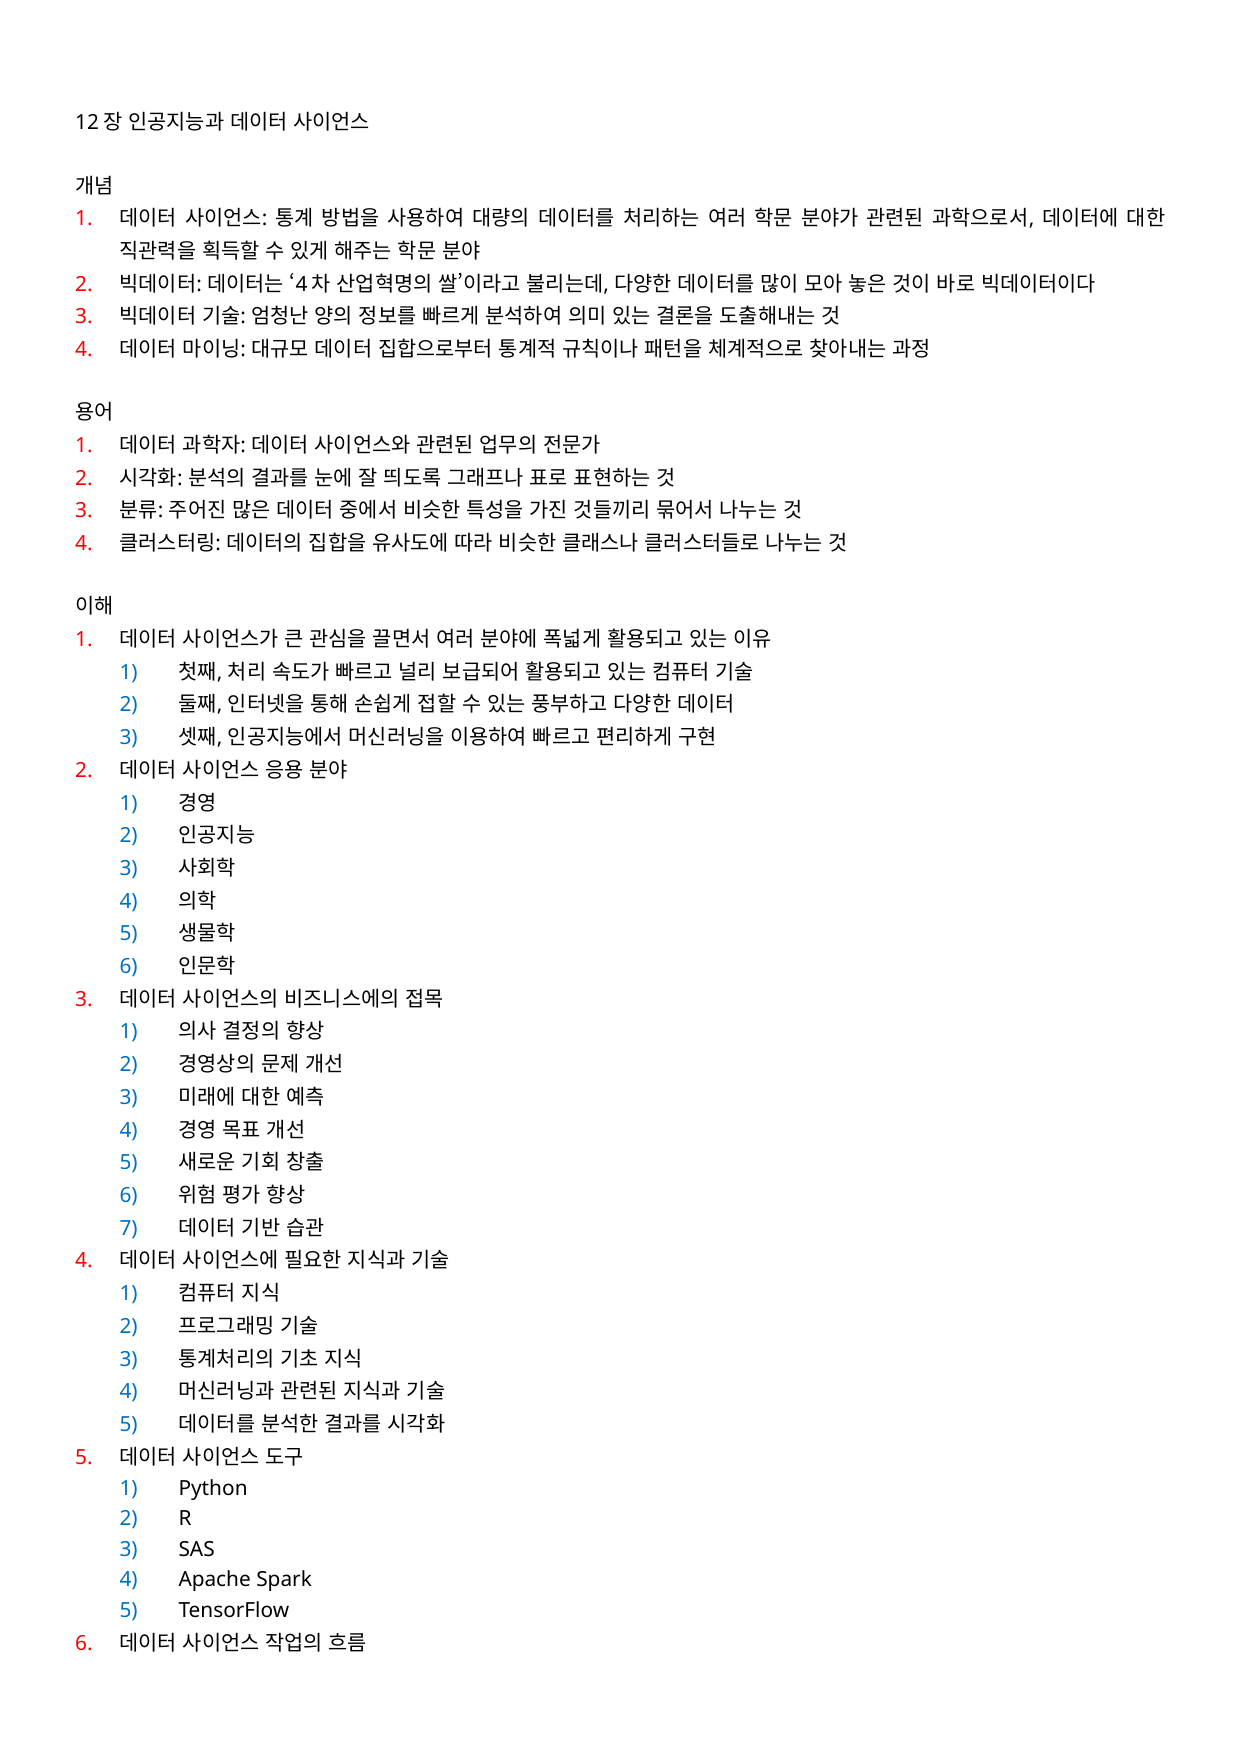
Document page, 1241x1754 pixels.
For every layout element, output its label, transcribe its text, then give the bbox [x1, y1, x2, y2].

text 용어 [75, 396, 1165, 426]
list 경영상의 문제 개선 [119, 1047, 1165, 1078]
list TensorFlow [119, 1595, 1165, 1624]
list 클러스터링: 데이터의 집합을 유사도에 따라 비슷한 클래스나 클러스터들로 나누는 것 [75, 526, 1165, 557]
list Python [119, 1473, 1165, 1501]
list 시각화: 분석의 결과를 눈에 잘 띄도록 그래프나 표로 표현하는 것 [75, 461, 1165, 491]
list 데이터 마이닝: 대규모 데이터 집합으로부터 통계적 규칙이나 패턴을 체계적으로 찾아내는 과정 [75, 332, 1165, 363]
list 데이터 사이언스 도구 [75, 1440, 1165, 1470]
list 데이터 사이언스에 필요한 지식과 기술 [75, 1244, 1165, 1274]
list 새로운 기회 창출 [119, 1146, 1165, 1176]
list 프로그래밍 기술 [119, 1309, 1165, 1339]
list 셋째, 인공지능에서 머신러닝을 이용하여 빠르고 편리하게 구현 [119, 720, 1165, 751]
list 생물학 [119, 917, 1165, 947]
list 의사 결정의 향상 [119, 1015, 1165, 1045]
list 경영 [119, 786, 1165, 816]
list 둘째, 인터넷을 통해 손쉽게 접할 수 있는 풍부하고 다양한 데이터 [119, 688, 1165, 718]
list 데이터 사이언스 응용 분야 [75, 753, 1165, 783]
text 개념 [75, 169, 1165, 199]
list 사회학 [119, 851, 1165, 882]
list R [119, 1503, 1165, 1532]
list 인공지능 [119, 818, 1165, 849]
list 데이터 사이언스 작업의 흐름 [75, 1626, 1165, 1656]
list 의학 [119, 884, 1165, 914]
list 경영 목표 개선 [119, 1113, 1165, 1143]
list 분류: 주어진 많은 데이터 중에서 비슷한 특성을 가진 것들끼리 묶어서 나누는 것 [75, 494, 1165, 524]
text 이해 [75, 590, 1165, 620]
list Apache Spark [119, 1564, 1165, 1593]
list 빅데이터: 데이터는 ‘4차 산업혁명의 쌀’이라고 불리는데, 다양한 데이터를 많이 모아 놓은 것이 바로 빅데이터이다 [75, 267, 1165, 297]
text 12장 인공지능과 데이터 사이언스 [75, 106, 1165, 136]
list 컴퓨터 지식 [119, 1276, 1165, 1307]
list 미래에 대한 예측 [119, 1080, 1165, 1111]
list 머신러닝과 관련된 지식과 기술 [119, 1374, 1165, 1405]
list 빅데이터 기술: 엄청난 양의 정보를 빠르게 분석하여 의미 있는 결론을 도출해내는 것 [75, 299, 1165, 330]
list 데이터 사이언스: 통계 방법을 사용하여 대량의 데이터를 처리하는 여러 학문 분야가 관련된 과학으로서, 데이터에 대한 직관력을 획득할 수 있게 해주는 학문 분야 [75, 202, 1165, 264]
list 데이터를 분석한 결과를 시각화 [119, 1407, 1165, 1438]
list 첫째, 처리 속도가 빠르고 널리 보급되어 활용되고 있는 컴퓨터 기술 [119, 655, 1165, 685]
list 통계처리의 기초 지식 [119, 1342, 1165, 1372]
list SAS [119, 1534, 1165, 1562]
list 데이터 사이언스가 큰 관심을 끌면서 여러 분야에 폭넓게 활용되고 있는 이유 [75, 622, 1165, 653]
list 데이터 기반 습관 [119, 1211, 1165, 1241]
list 인문학 [119, 949, 1165, 980]
list 위험 평가 향상 [119, 1178, 1165, 1209]
list 데이터 과학자: 데이터 사이언스와 관련된 업무의 전문가 [75, 428, 1165, 458]
list 데이터 사이언스의 비즈니스에의 접목 [75, 982, 1165, 1012]
